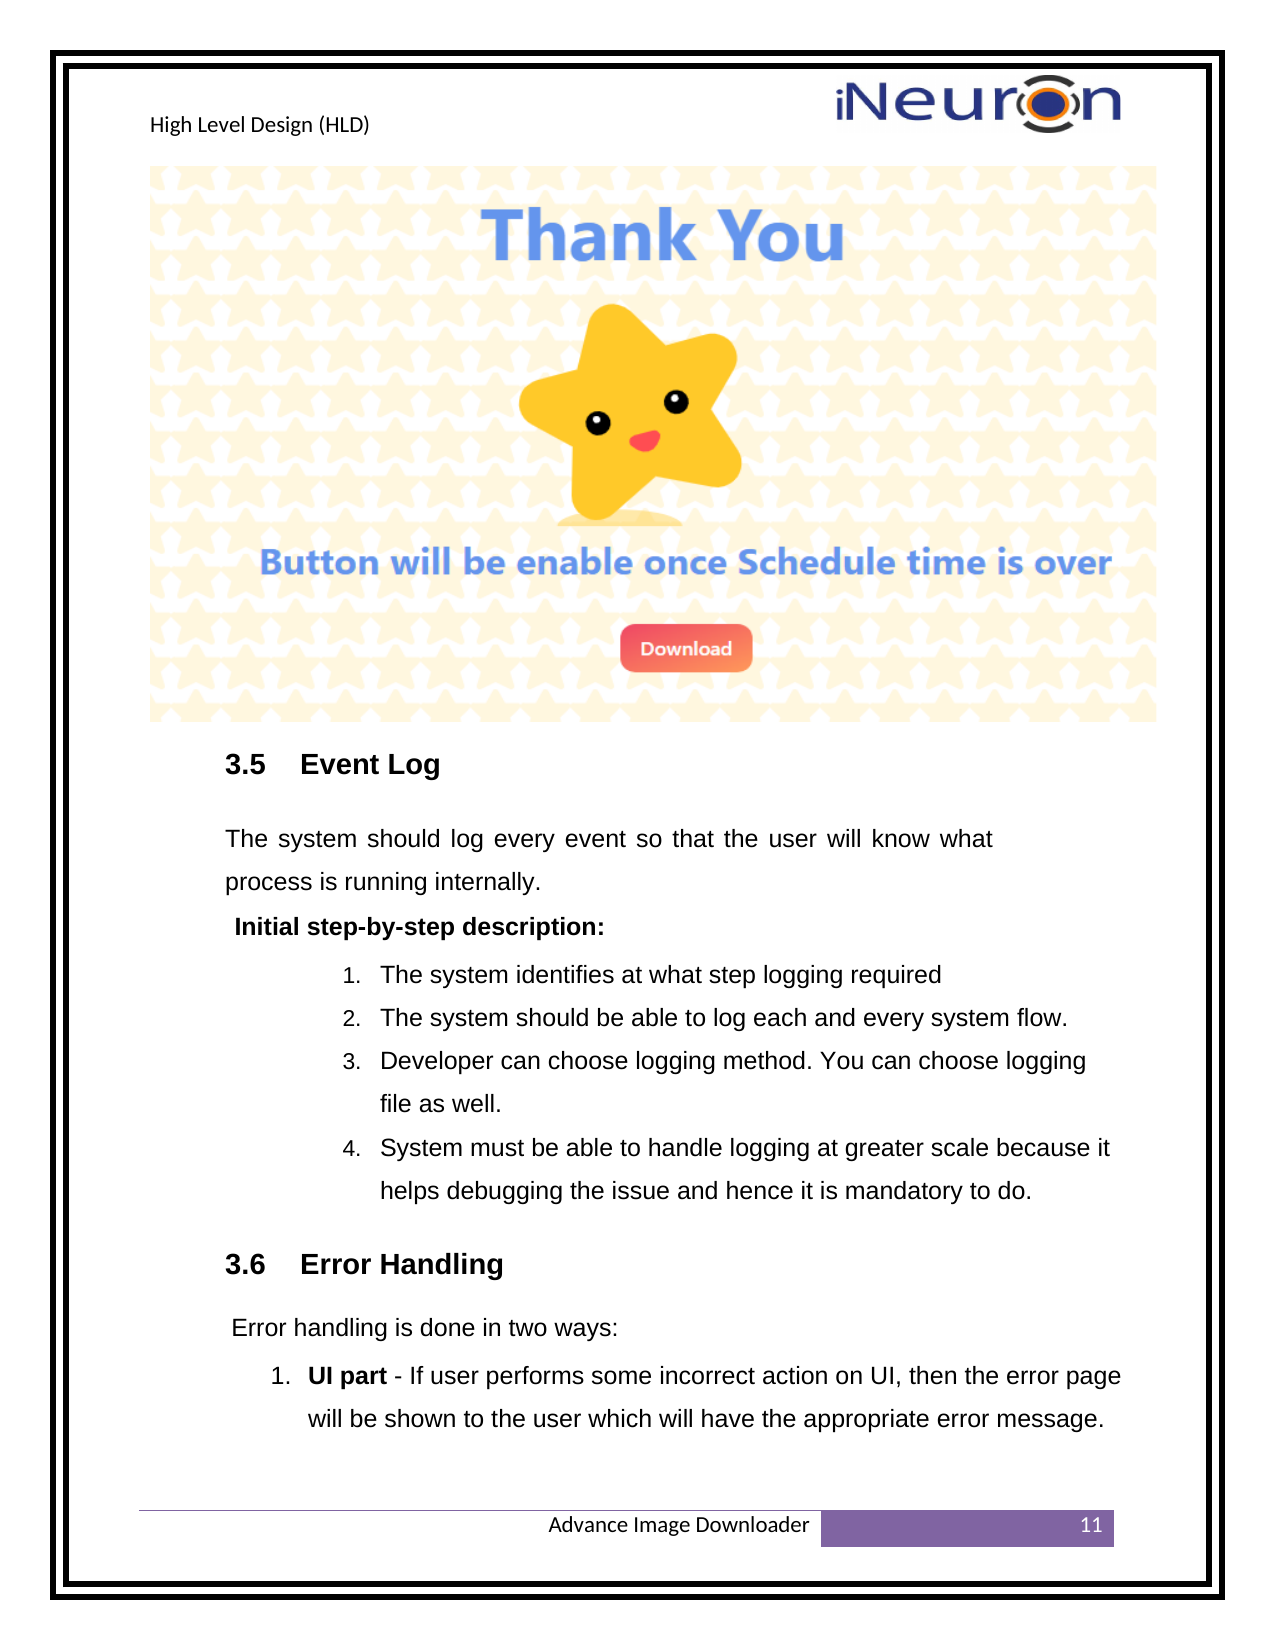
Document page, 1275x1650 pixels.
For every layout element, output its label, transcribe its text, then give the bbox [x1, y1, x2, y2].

list The system should log every event so that the user will know what process is running internally. [225, 824, 994, 896]
list The system identifies at what step logging required [342, 960, 1125, 989]
list The system should be able to log each and every system flow. [342, 1003, 1125, 1032]
list System must be able to handle logging at greater scale because it helps debugging the issue and hence it is mandatory to do. [342, 1133, 1125, 1204]
list Error Handling [225, 1252, 1125, 1281]
list Event Log [225, 747, 1125, 780]
text Error handling is done in two ways: [150, 1313, 1125, 1342]
list UI part - If user performs some incorrect action on UI, then the error page will be shown to the user which will have the appropriate error message. [270, 1361, 1125, 1433]
text Initial step-by-step description: [150, 912, 1125, 941]
picture [150, 166, 1157, 722]
picture [836, 75, 1121, 133]
list Developer can choose logging method. You can choose logging file as well. [342, 1046, 1125, 1118]
